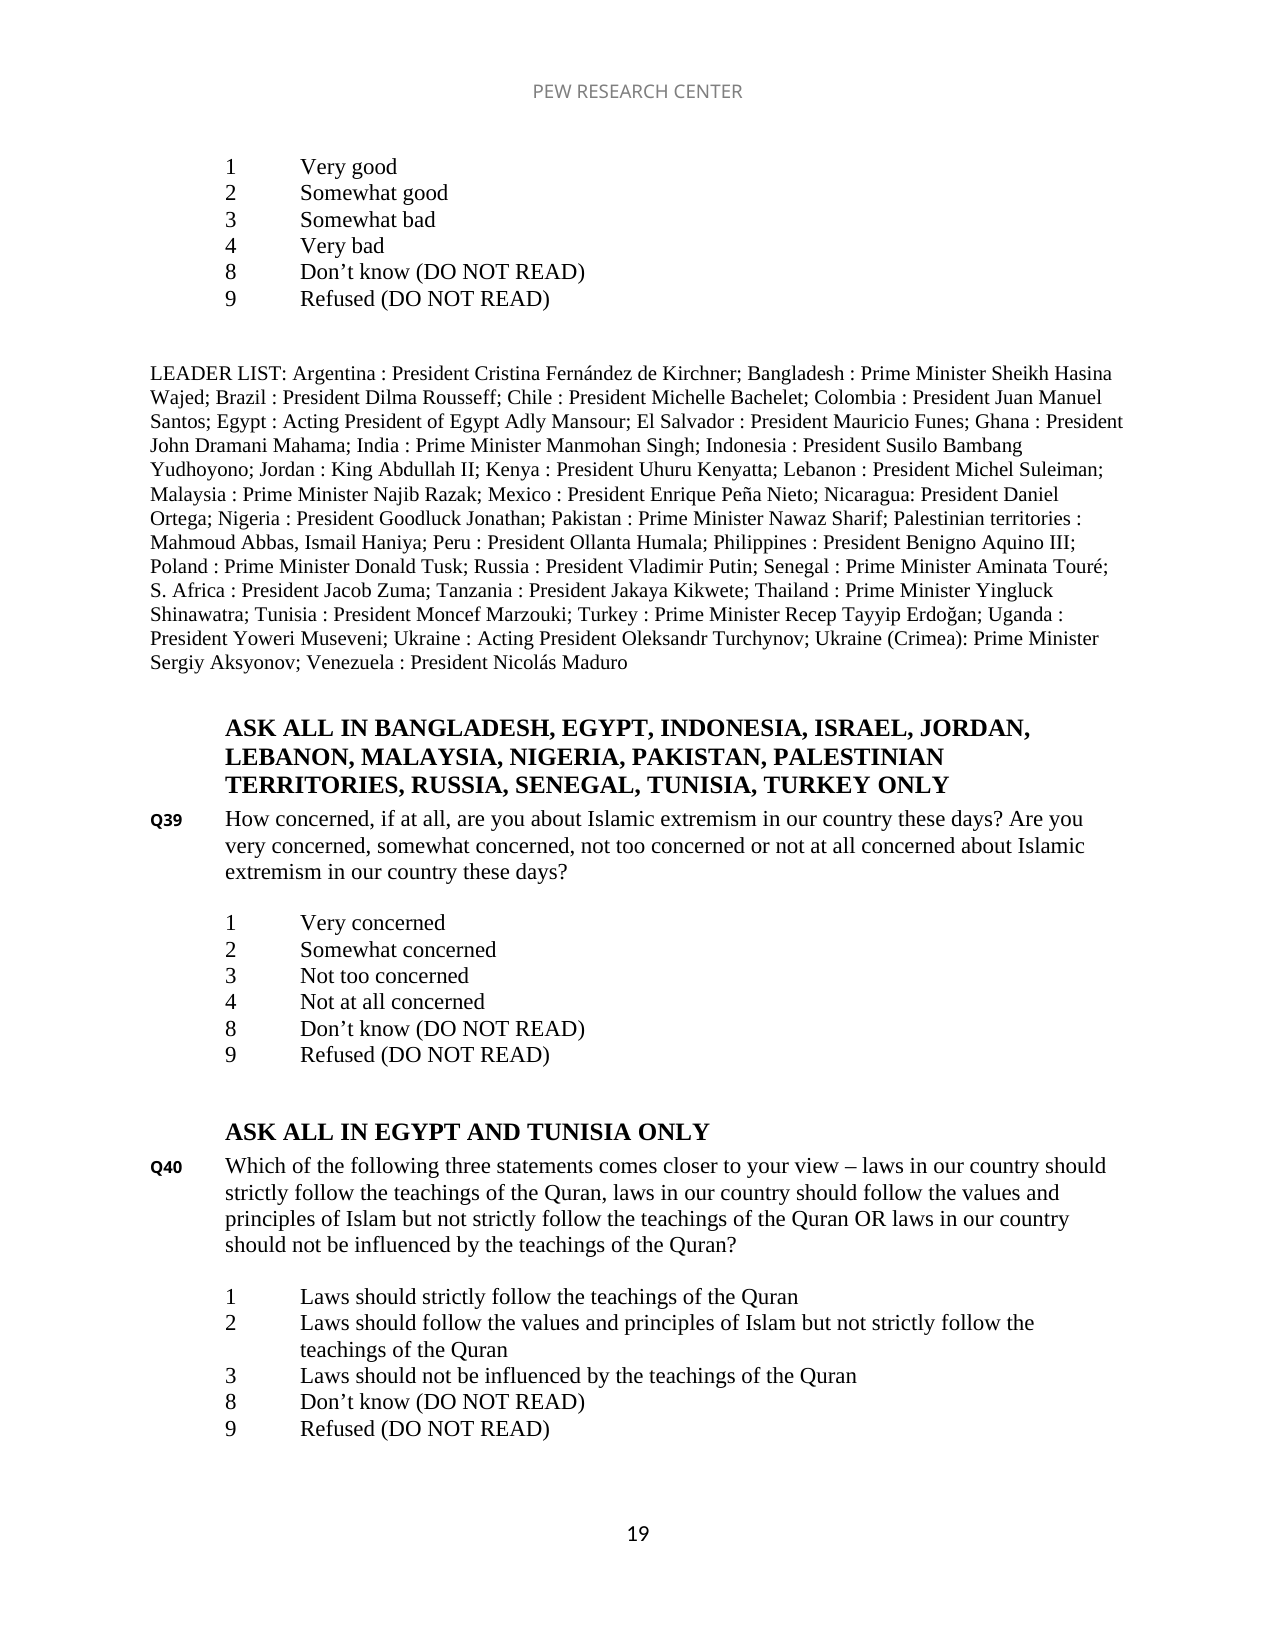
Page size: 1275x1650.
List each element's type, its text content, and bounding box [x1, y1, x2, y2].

text 9 Refused (DO NOT READ) [225, 285, 1125, 311]
text 8 Don’t know (DO NOT READ) [225, 1015, 1125, 1041]
text 4 Very bad [150, 232, 1125, 258]
text 3 Not too concerned [225, 962, 1125, 988]
text ASK ALL IN Egypt AND TUNISIA ONLY [225, 1117, 1125, 1146]
text 2 Somewhat concerned [225, 936, 1125, 962]
text 4 Not at all concerned [225, 988, 1125, 1015]
text 9 Refused (DO NOT READ) [225, 1041, 1125, 1067]
list LEADER LIST: Argentina : President Cristina Fernández de Kirchner; Bangladesh : Prime Minister Sheikh Hasina Wajed; Brazil : President Dilma Rousseff; Chile : President Michelle Bachelet; Colombia : President Juan Manuel Santos; Egypt : Acting President of Egypt Adly Mansour; El Salvador : President Mauricio Funes; Ghana : President John Dramani Mahama; India : Prime Minister Manmohan Singh; Indonesia : President Susilo Bambang Yudhoyono; Jordan : King Abdullah II; Kenya : President Uhuru Kenyatta; Lebanon : President Michel Suleiman; Malaysia : Prime Minister Najib Razak; Mexico : President Enrique Peña Nieto; Nicaragua: President Daniel Ortega; Nigeria : President Goodluck Jonathan; Pakistan : Prime Minister Nawaz Sharif; Palestinian territories : Mahmoud Abbas, Ismail Haniya; Peru : President Ollanta Humala; Philippines : President Benigno Aquino III; Poland : Prime Minister Donald Tusk; Russia : President Vladimir Putin; Senegal : Prime Minister Aminata Touré; S. Africa : President Jacob Zuma; Tanzania : President Jakaya Kikwete; Thailand : Prime Minister Yingluck Shinawatra; Tunisia : President Moncef Marzouki; Turkey : Prime Minister Recep Tayyip Erdoğan; Uganda : President Yoweri Museveni; Ukraine : Acting President Oleksandr Turchynov; Ukraine (Crimea): Prime Minister Sergiy Aksyonov; Venezuela : President Nicolás Maduro [150, 361, 1125, 674]
text 1 Very concerned [225, 909, 1125, 936]
text 2 Somewhat good [150, 179, 1125, 206]
text 2 Laws should follow the values and principles of Islam but not strictly follow the teachings of the Quran [225, 1309, 1125, 1362]
text Q39 How concerned, if at all, are you about Islamic extremism in our country these days? Are you very concerned, somewhat concerned, not too concerned or not at all concerned about Islamic extremism in our country these days? [150, 805, 1125, 884]
text Q40 Which of the following three statements comes closer to your view – laws in our country should strictly follow the teachings of the Quran, laws in our country should follow the values and principles of Islam but not strictly follow the teachings of the Quran OR laws in our country should not be influenced by the teachings of the Quran? [150, 1152, 1125, 1258]
text 3 Laws should not be influenced by the teachings of the Quran [225, 1362, 1125, 1388]
text 3 Somewhat bad [150, 206, 1125, 232]
text ASK ALL IN BANGLADESH, EGYPT, INDONESIA, ISRAEL, JORDAN, LEBANON, MALAYSIA, NIGERIA, PAKISTAN, PALESTINIAN TERRITORIES, RUSSIA, SENEGAL, TUNISIA, TURKEY ONLY [225, 713, 1125, 799]
text 8 Don’t know (DO NOT READ) [225, 258, 1125, 285]
text 9 Refused (DO NOT READ) [225, 1415, 1125, 1441]
text 1 Very good [150, 153, 1125, 179]
text 8 Don’t know (DO NOT READ) [225, 1388, 1125, 1415]
text 1 Laws should strictly follow the teachings of the Quran [225, 1283, 1125, 1309]
